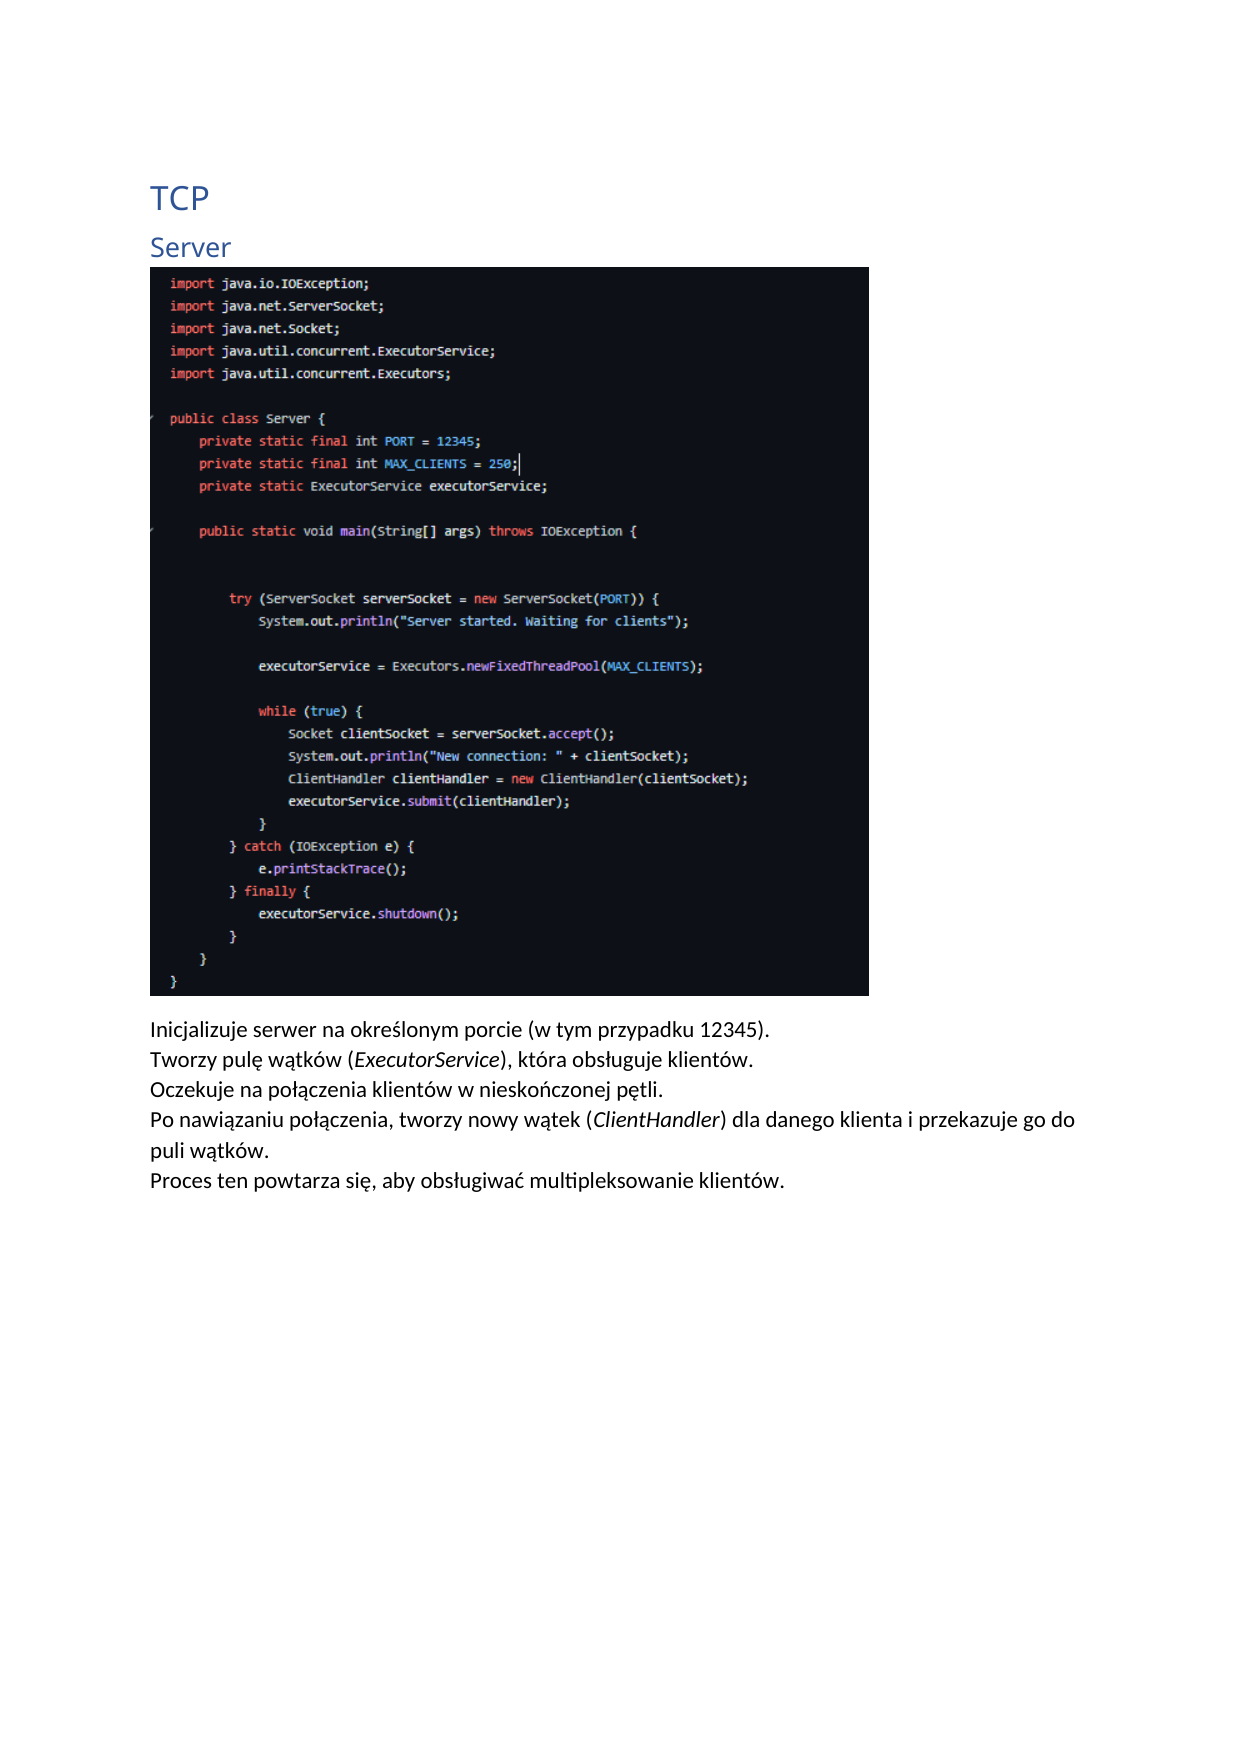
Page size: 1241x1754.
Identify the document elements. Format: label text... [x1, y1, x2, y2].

subtitle TCP [150, 175, 1090, 220]
subtitle Server [150, 228, 1090, 265]
text Inicjalizuje serwer na określonym porcie (w tym przypadku 12345). Tworzy pulę wątków (ExecutorService), która obsługuje klientów. Oczekuje na połączenia klientów w nieskończonej pętli. Po nawiązaniu połączenia, tworzy nowy wątek (ClientHandler) dla danego klienta i przekazuje go do puli wątków. Proces ten powtarza się, aby obsługiwać multipleksowanie klientów. [150, 1015, 1090, 1194]
picture [150, 267, 869, 996]
